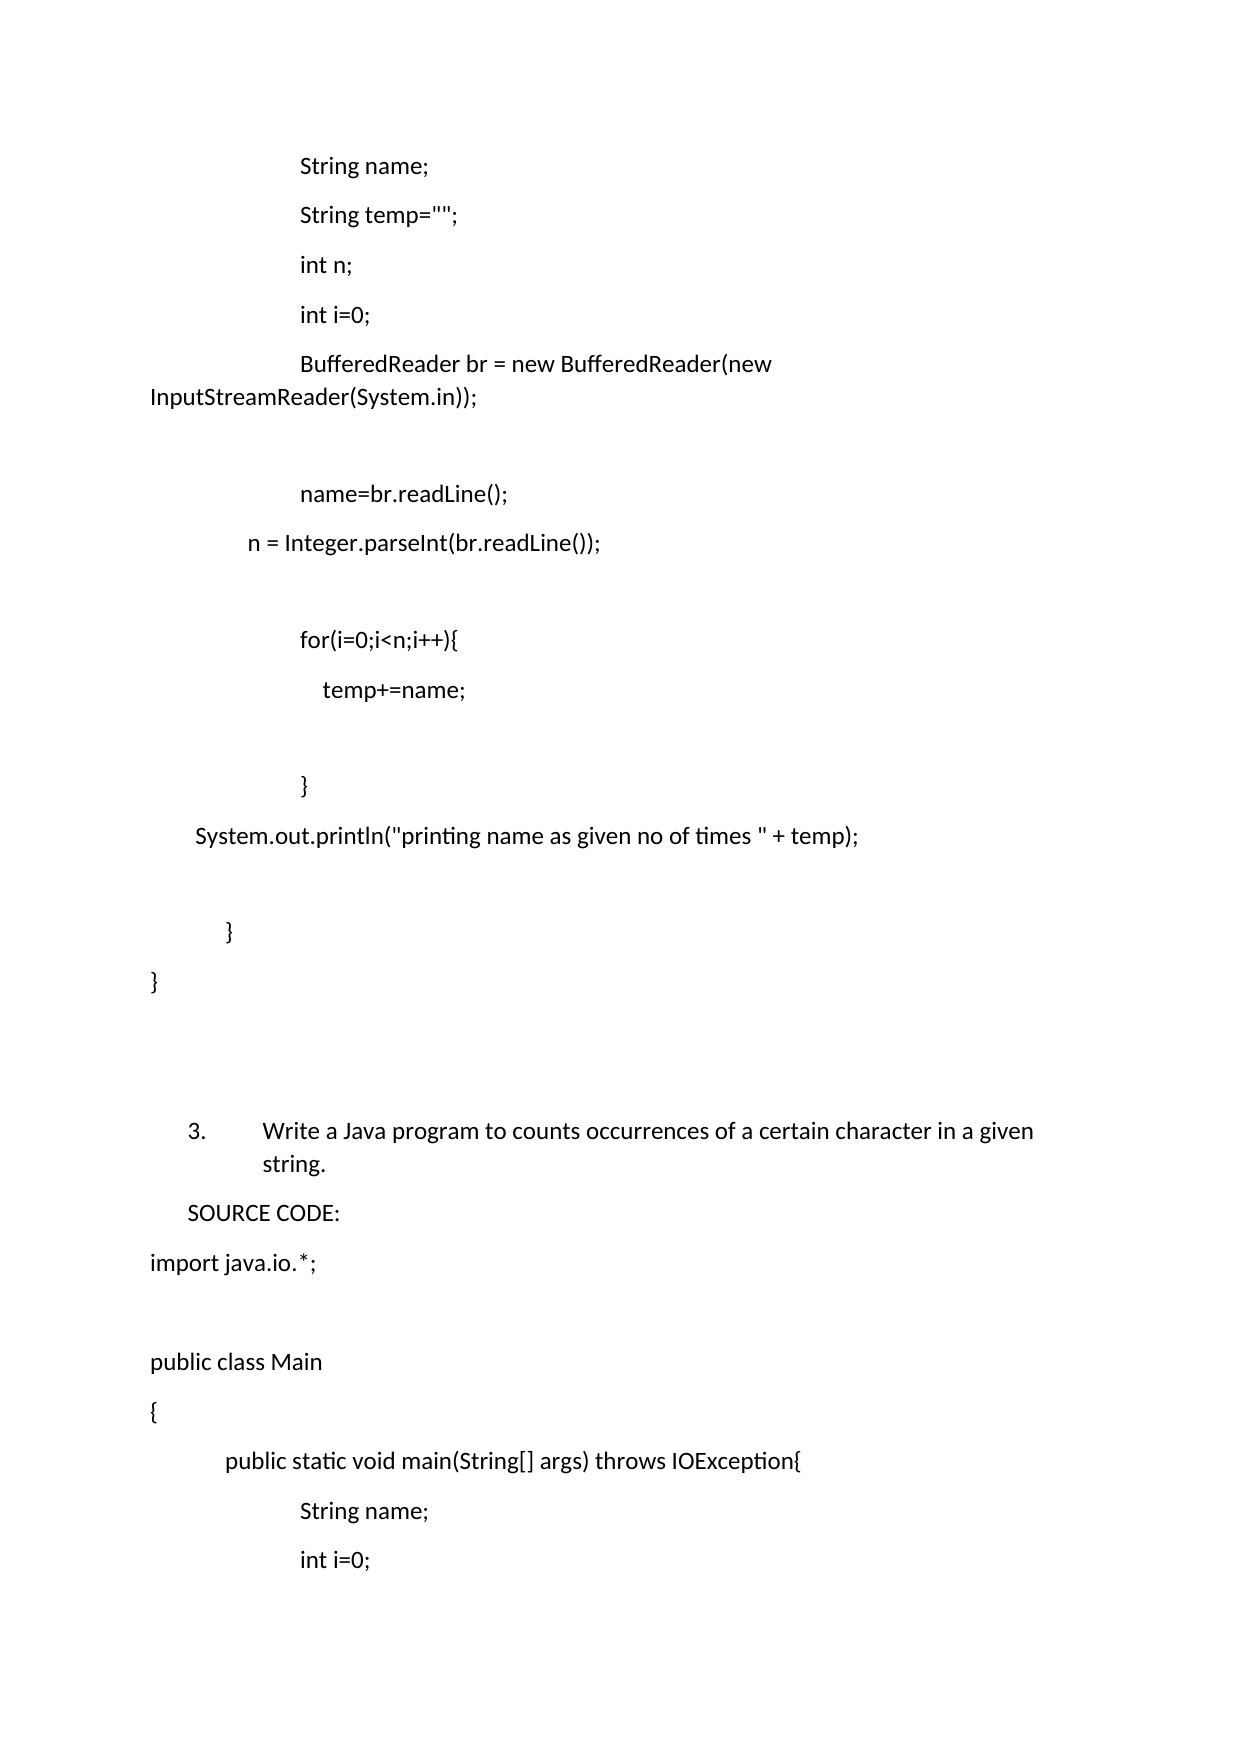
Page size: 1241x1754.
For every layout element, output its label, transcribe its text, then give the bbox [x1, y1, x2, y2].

text int i=0; [150, 299, 1090, 329]
text { [150, 1396, 1090, 1426]
text name=br.readLine(); [150, 478, 1090, 508]
list Write a Java program to counts occurrences of a certain character in a given string. [187, 1115, 1090, 1178]
text int n; [150, 249, 1090, 280]
text public static void main(String[] args) throws IOException{ [150, 1445, 1090, 1476]
text import java.io.*; [150, 1247, 1090, 1277]
text System.out.println("printing name as given no of times " + temp); [150, 820, 1090, 851]
text n = Integer.parseInt(br.readLine()); [150, 527, 1090, 558]
text BufferedReader br = new BufferedReader(new InputStreamReader(System.in)); [150, 348, 1090, 412]
text } [150, 916, 1090, 947]
text } [150, 966, 1090, 997]
text temp+=name; [150, 674, 1090, 704]
text String name; [150, 150, 1090, 181]
text public class Main [150, 1346, 1090, 1377]
text } [150, 770, 1090, 801]
text String temp=""; [150, 199, 1090, 230]
text for(i=0;i<n;i++){ [150, 624, 1090, 655]
text String name; [150, 1495, 1090, 1525]
text int i=0; [150, 1544, 1090, 1575]
text SOURCE CODE: [187, 1197, 1090, 1228]
